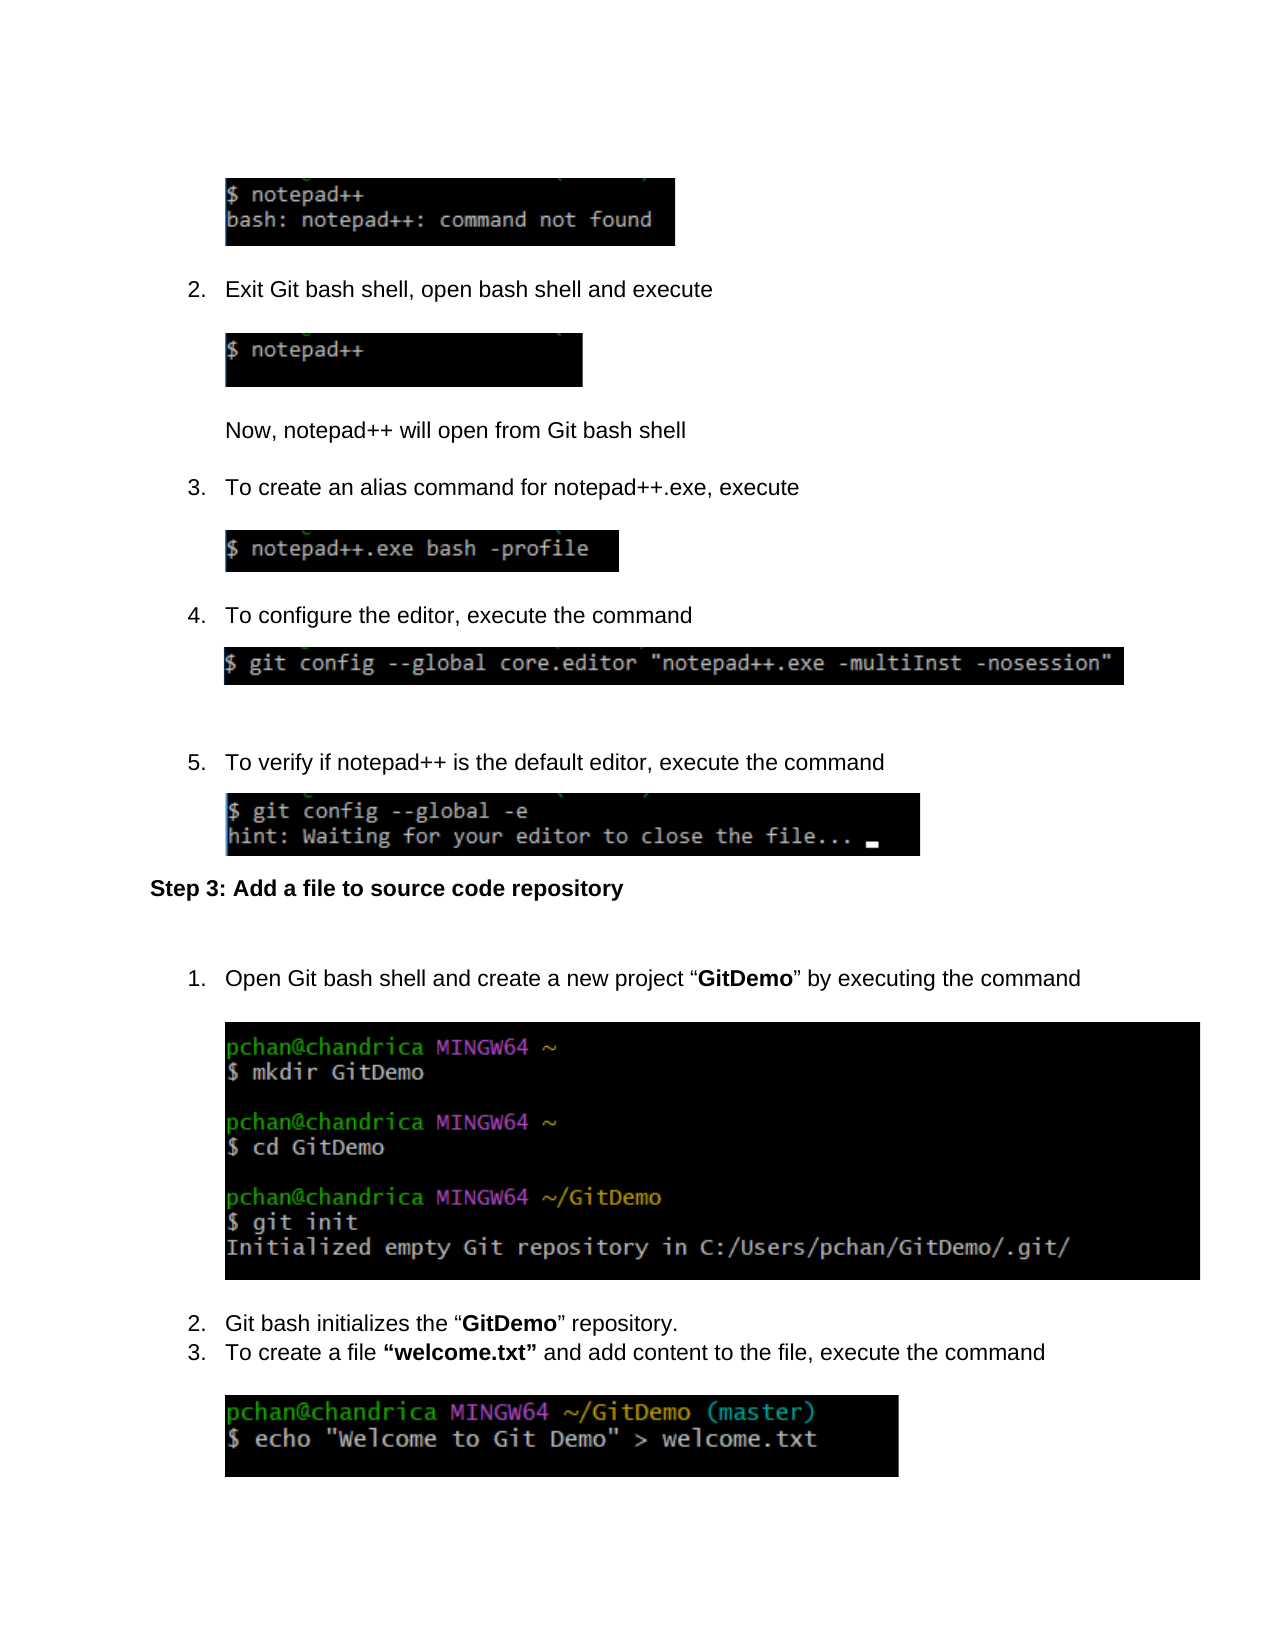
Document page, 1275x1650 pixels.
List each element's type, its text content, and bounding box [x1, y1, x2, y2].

list To create an alias command for notepad++.exe, execute [187, 474, 1125, 500]
picture [225, 333, 583, 387]
picture [225, 1022, 1200, 1280]
picture [225, 530, 619, 572]
list Git bash initializes the “GitDemo” repository. [187, 1310, 1125, 1337]
list Exit Git bash shell, open bash shell and execute [187, 276, 1125, 303]
text Step 3: Add a file to source code repository [150, 875, 1125, 901]
list To configure the editor, execute the command [187, 602, 1125, 628]
picture [225, 178, 675, 246]
picture [223, 647, 1124, 685]
list To create a file “welcome.txt” and add content to the file, execute the command [187, 1339, 1125, 1365]
list Now, notepad++ will open from Git bash shell [225, 417, 1125, 443]
list Open Git bash shell and create a new project “GitDemo” by executing the command [187, 965, 1125, 991]
list To verify if notepad++ is the default editor, execute the command [187, 748, 1125, 775]
picture [225, 793, 921, 856]
picture [225, 1395, 899, 1477]
